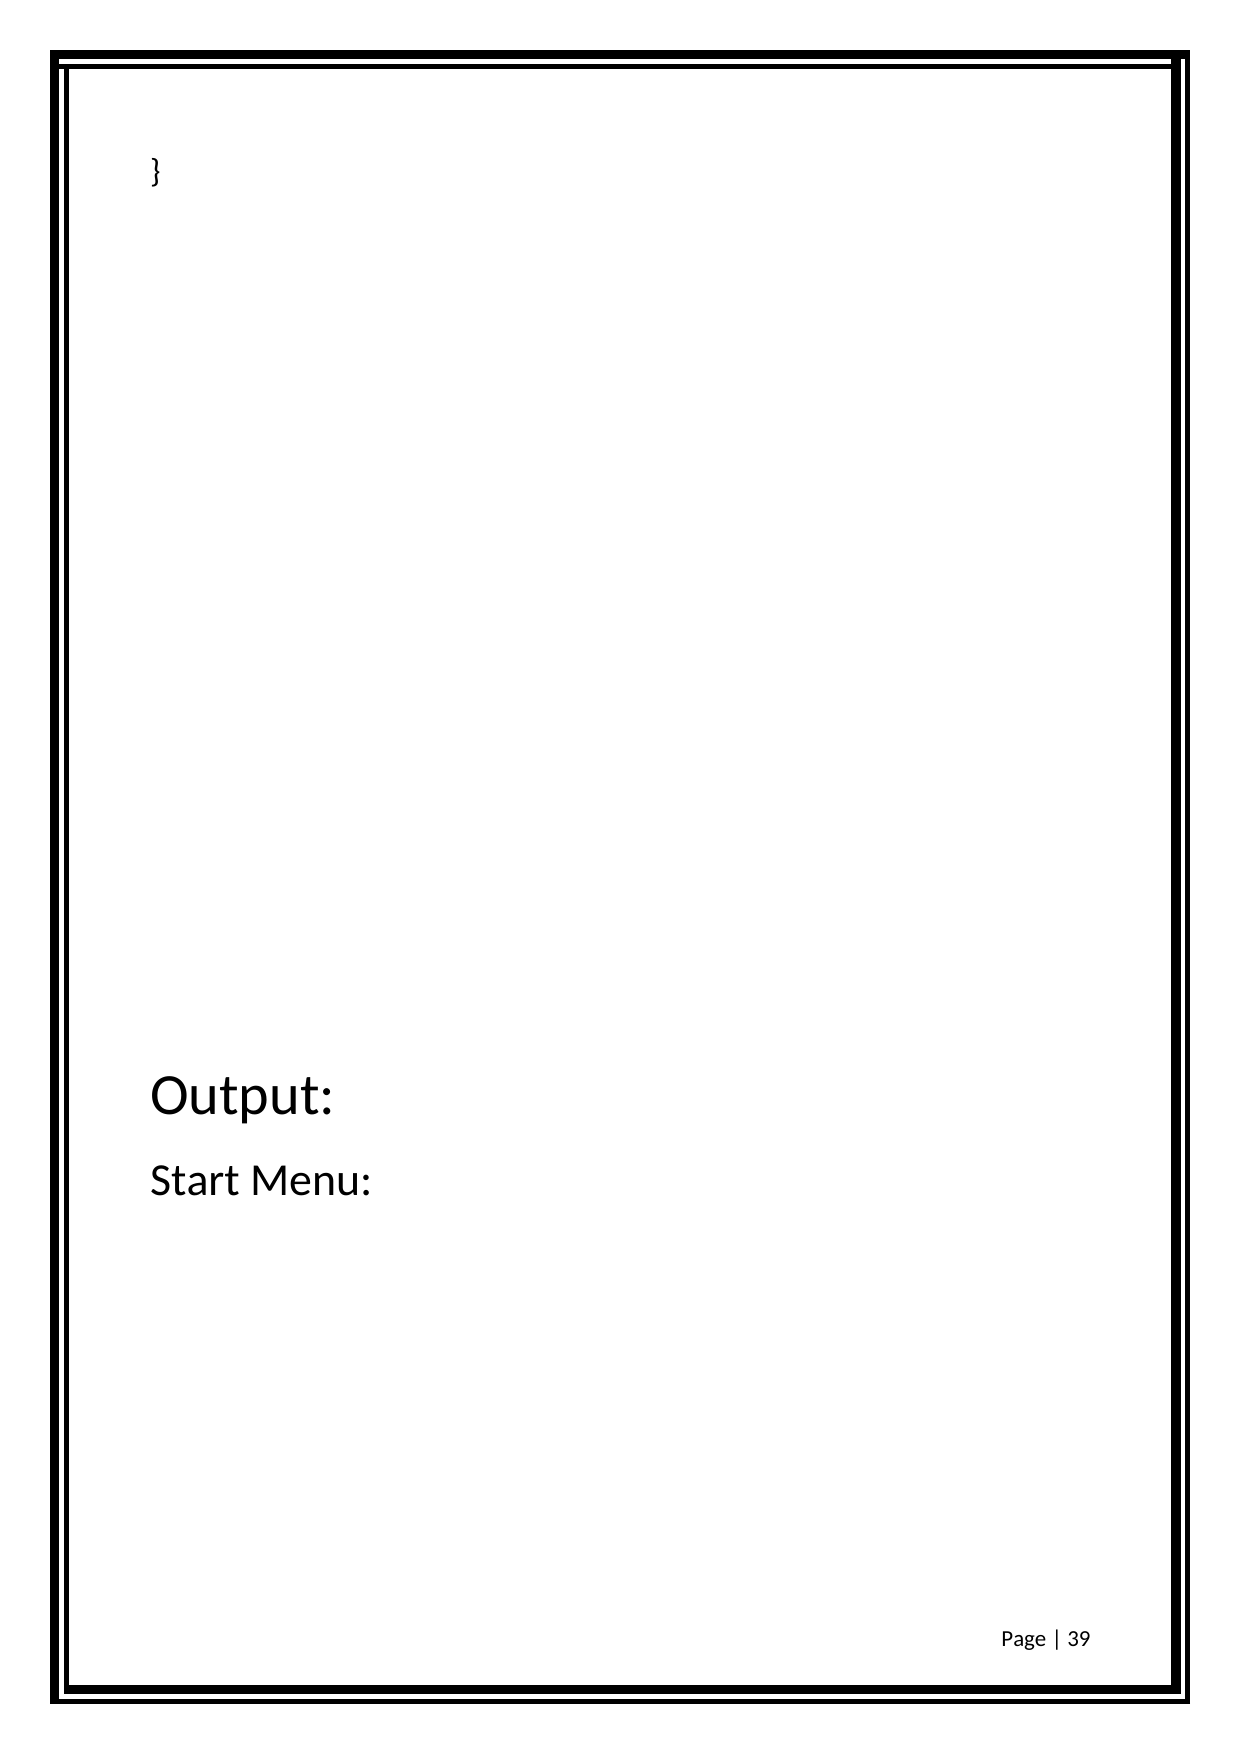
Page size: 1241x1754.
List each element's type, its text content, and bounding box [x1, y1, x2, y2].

text Output: [150, 1057, 1090, 1129]
text } [150, 150, 1090, 191]
text Start Menu: [150, 1151, 1090, 1207]
